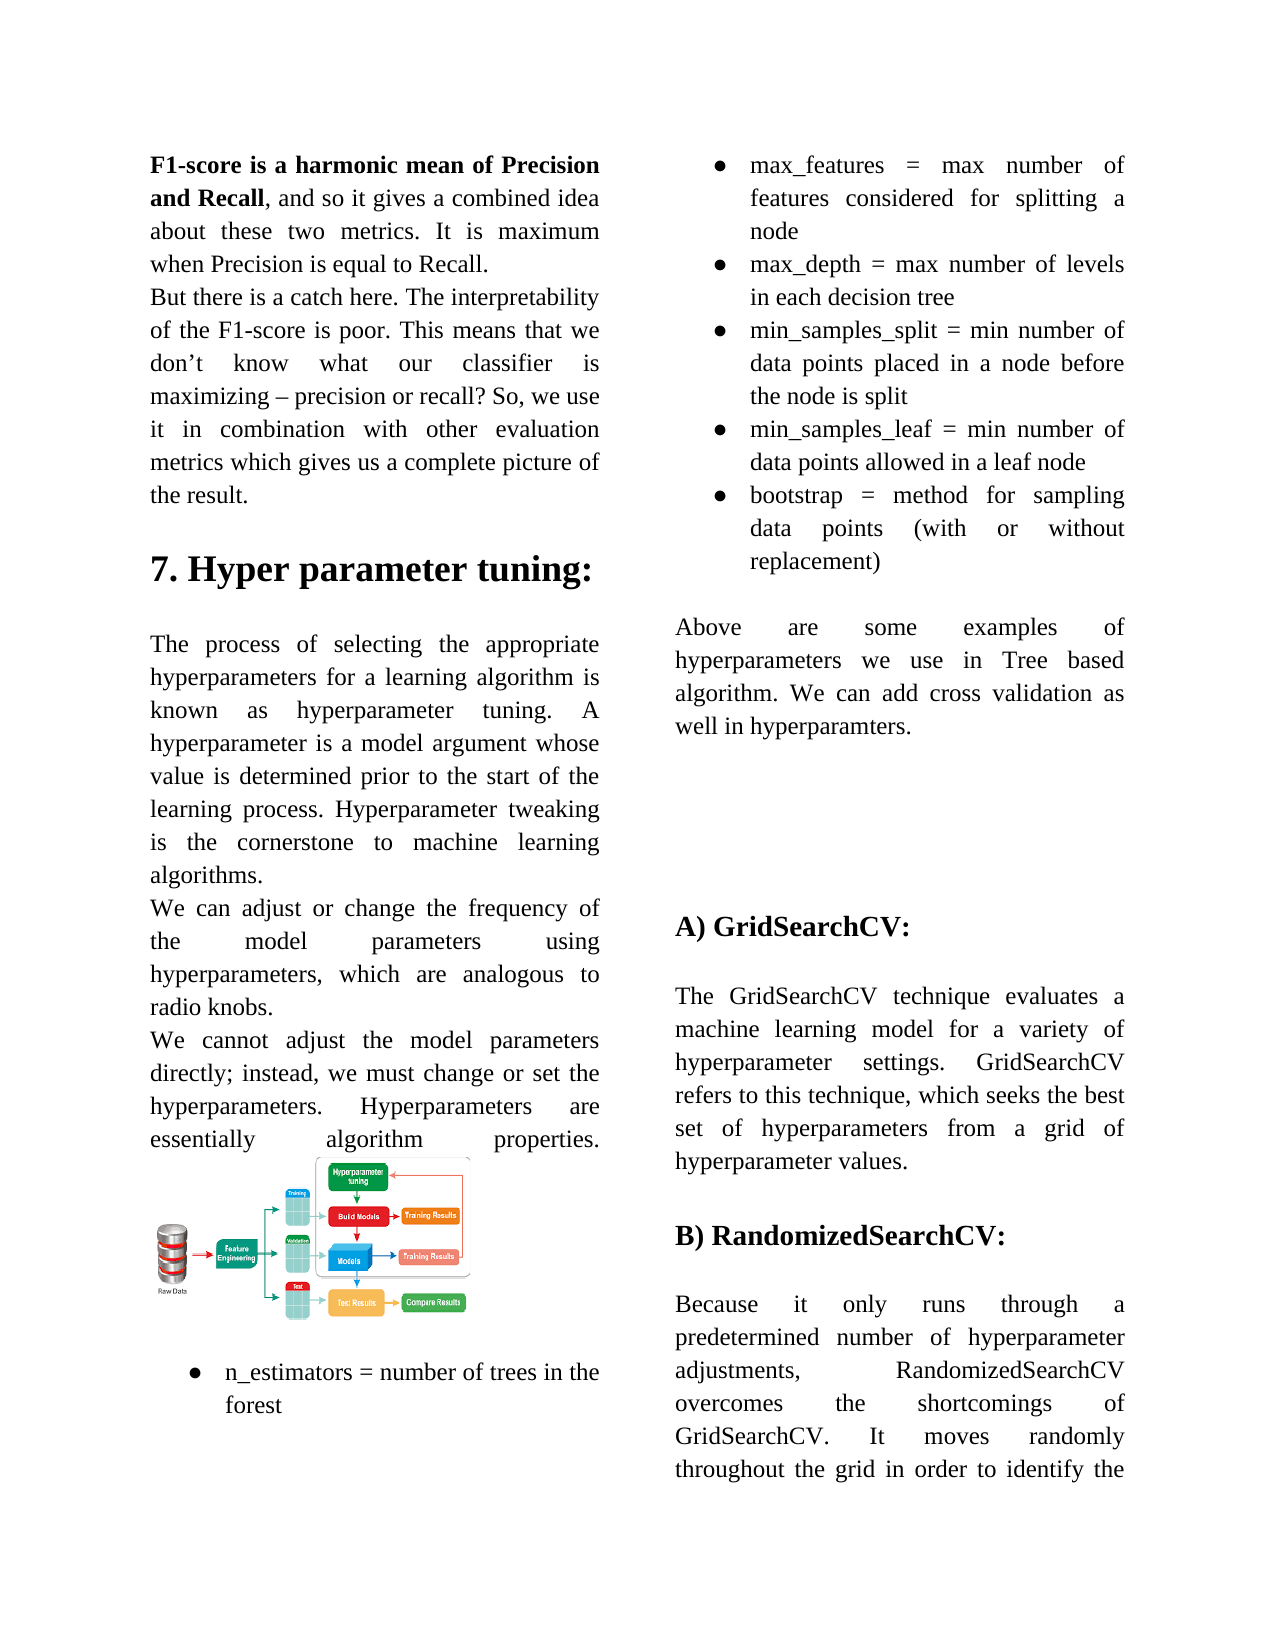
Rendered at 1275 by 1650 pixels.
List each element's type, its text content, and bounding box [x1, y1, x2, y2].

text B) RandomizedSearchCV: [675, 1218, 1125, 1251]
list min_samples_split = min number of data points placed in a node before the node is split [712, 315, 1125, 410]
text Above are some examples of hyperparameters we use in Tree based algorithm. We can add cross validation as well in hyperparamters. [675, 612, 1125, 740]
list max_depth = max number of levels in each decision tree [712, 249, 1125, 311]
list max_features = max number of features considered for splitting a node [712, 150, 1125, 245]
text But there is a catch here. The interpretability of the F1-score is poor. This means that we don’t know what our classifier is maximizing – precision or recall? So, we use it in combination with other evaluation metrics which gives us a complete picture of the result. [150, 282, 600, 509]
text The process of selecting the appropriate hyperparameters for a learning algorithm is known as hyperparameter tuning. A hyperparameter is a model argument whose value is determined prior to the start of the learning process. Hyperparameter tweaking is the cornerstone to machine learning algorithms. [150, 629, 600, 889]
picture [150, 1157, 471, 1320]
text We can adjust or change the frequency of the model parameters using hyperparameters, which are analogous to radio knobs. [150, 893, 600, 1021]
list n_estimators = number of trees in the forest [187, 1357, 600, 1418]
text The GridSearchCV technique evaluates a machine learning model for a variety of hyperparameter settings. GridSearchCV refers to this technique, which seeks the best set of hyperparameters from a grid of hyperparameter values. [675, 948, 1125, 1175]
text 7. Hyper parameter tuning: [150, 546, 600, 589]
list bootstrap = method for sampling data points (with or without replacement) [712, 480, 1125, 575]
text F1-score is a harmonic mean of Precision and Recall, and so it gives a combined idea about these two metrics. It is maximum when Precision is equal to Recall. [150, 150, 600, 278]
text A) GridSearchCV: [675, 909, 1125, 943]
list min_samples_leaf = min number of data points allowed in a leaf node [712, 414, 1125, 476]
